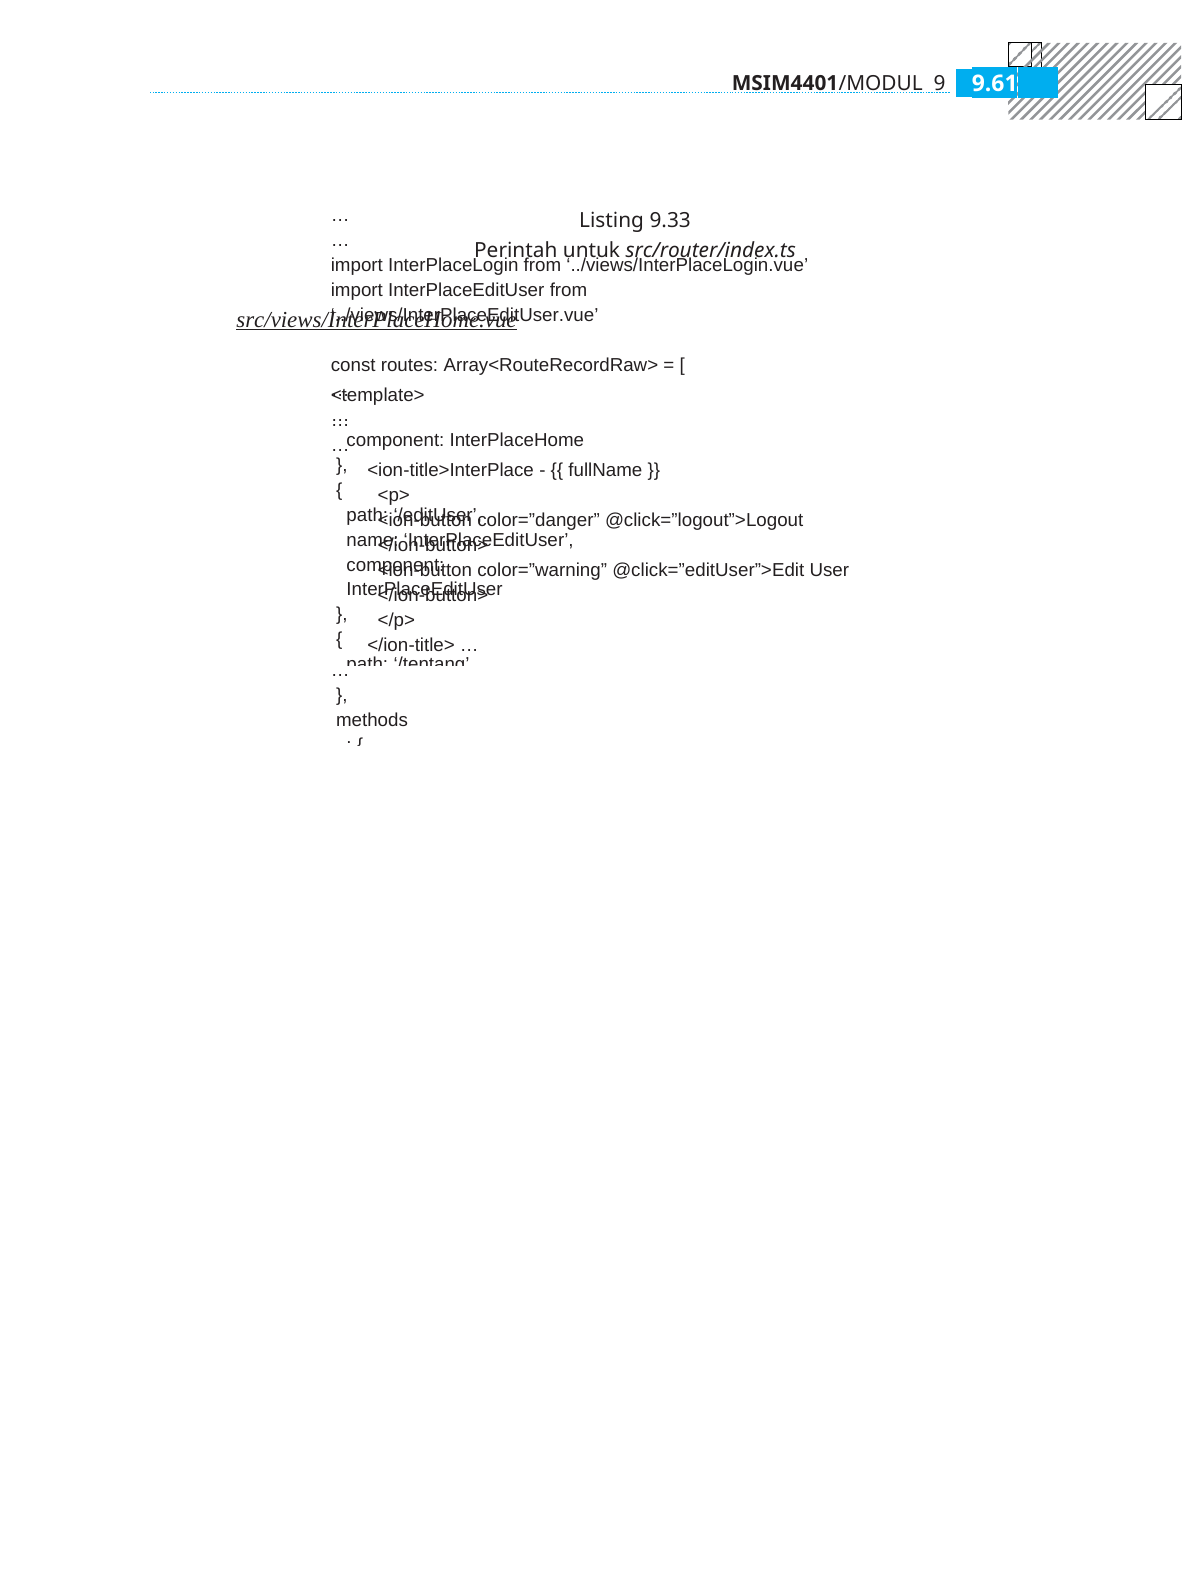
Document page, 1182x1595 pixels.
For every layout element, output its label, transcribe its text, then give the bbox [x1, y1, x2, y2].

picture [1146, 85, 1181, 119]
picture [1032, 54, 1041, 66]
text Perintah untuk src/router/index.ts [199, 235, 1071, 263]
picture [1032, 43, 1041, 57]
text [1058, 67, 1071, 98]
text Listing 9.33 [199, 206, 1071, 234]
picture [1009, 43, 1031, 66]
text src/views/InterPlaceHome.vue [236, 306, 1071, 332]
text MSIM4401/MODUL 9 9.61 [150, 67, 972, 98]
